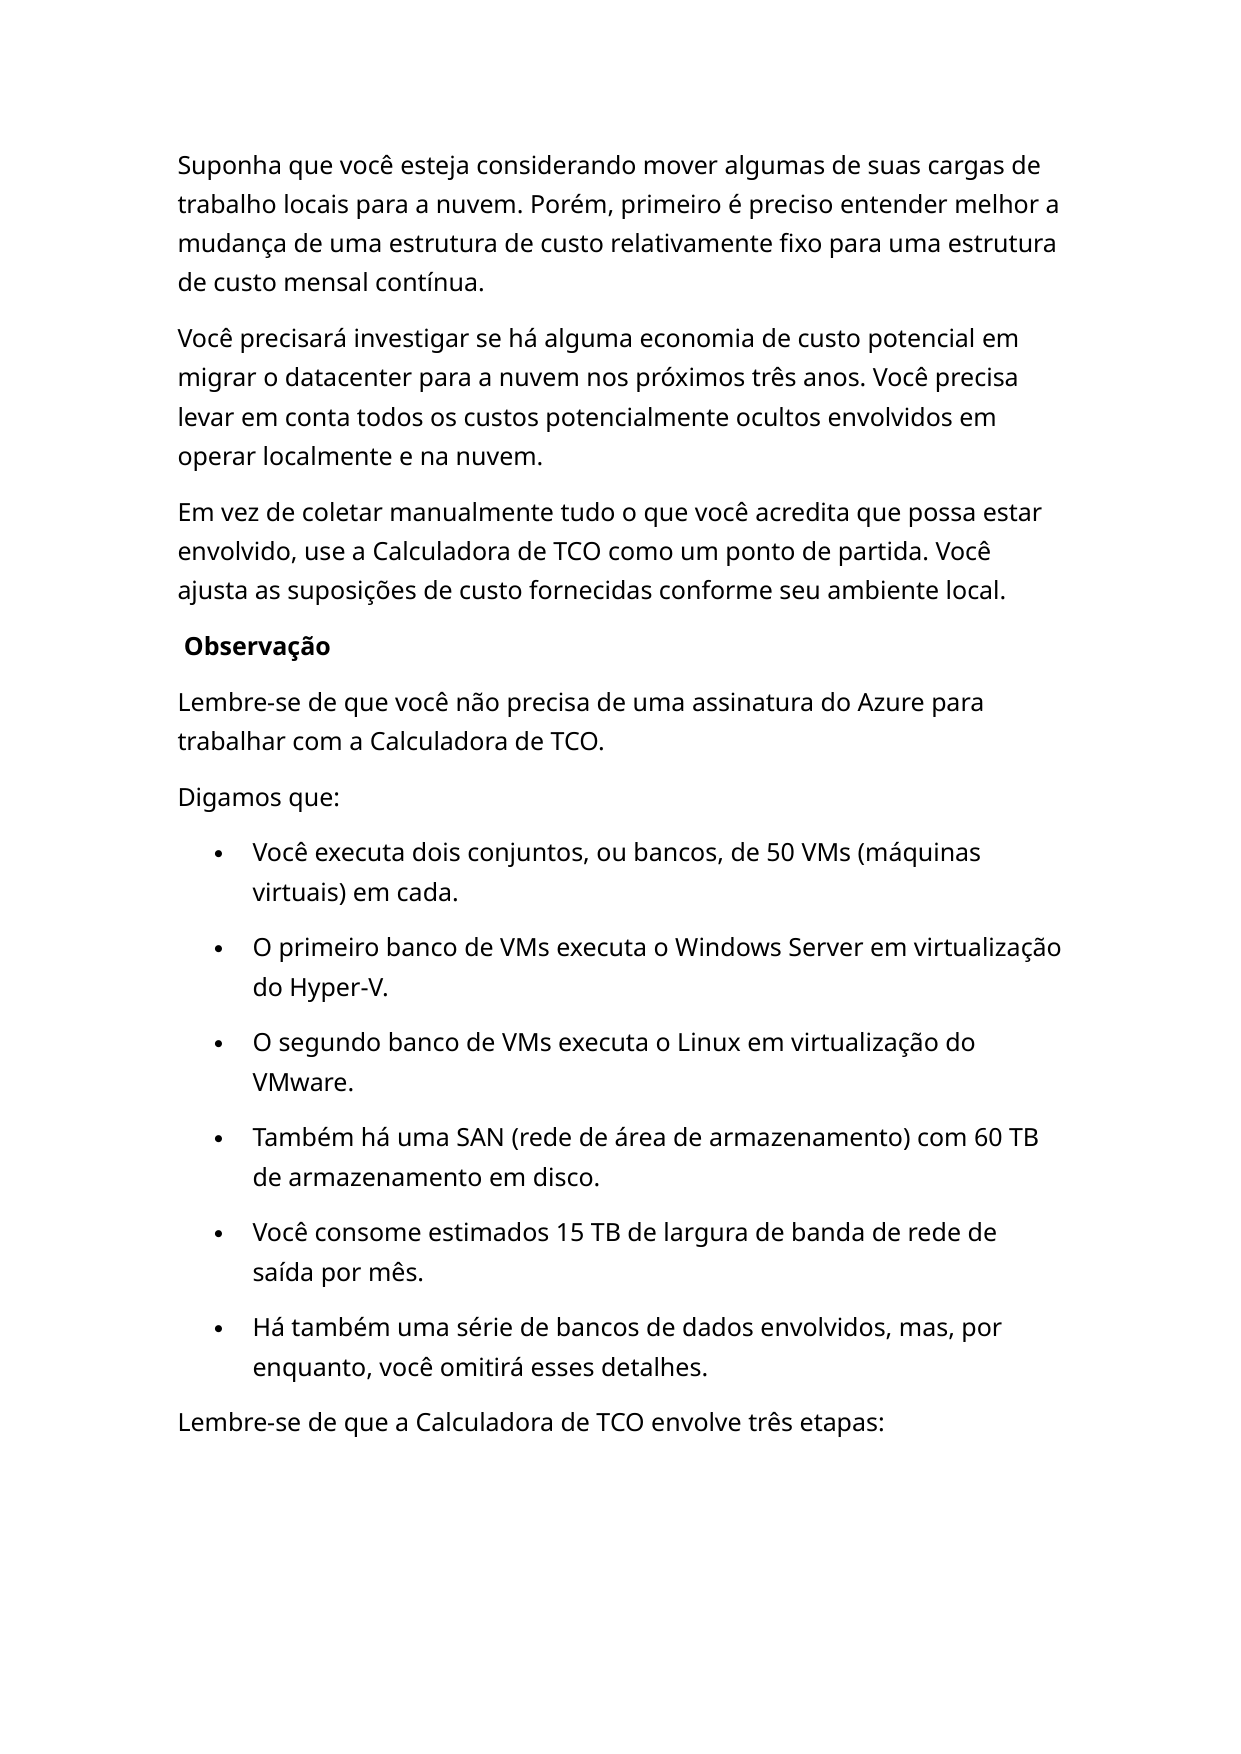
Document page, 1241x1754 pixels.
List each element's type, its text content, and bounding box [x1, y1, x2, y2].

list Também há uma SAN (rede de área de armazenamento) com 60 TB de armazenamento em disco. [215, 1120, 1063, 1193]
list Há também uma série de bancos de dados envolvidos, mas, por enquanto, você omitirá esses detalhes. [215, 1310, 1063, 1383]
text Lembre-se de que você não precisa de uma assinatura do Azure para trabalhar com a Calculadora de TCO. [177, 684, 1063, 757]
list O segundo banco de VMs executa o Linux em virtualização do VMware. [215, 1025, 1063, 1098]
text Observação [177, 628, 1063, 662]
text Em vez de coletar manualmente tudo o que você acredita que possa estar envolvido, use a Calculadora de TCO como um ponto de partida. Você ajusta as suposições de custo fornecidas conforme seu ambiente local. [177, 494, 1063, 607]
list O primeiro banco de VMs executa o Windows Server em virtualização do Hyper-V. [215, 930, 1063, 1003]
text Você precisará investigar se há alguma economia de custo potencial em migrar o datacenter para a nuvem nos próximos três anos. Você precisa levar em conta todos os custos potencialmente ocultos envolvidos em operar localmente e na nuvem. [177, 321, 1063, 472]
text Suponha que você esteja considerando mover algumas de suas cargas de trabalho locais para a nuvem. Porém, primeiro é preciso entender melhor a mudança de uma estrutura de custo relativamente fixo para uma estrutura de custo mensal contínua. [177, 148, 1063, 299]
text Lembre-se de que a Calculadora de TCO envolve três etapas: [177, 1405, 1063, 1439]
text Digamos que: [177, 779, 1063, 813]
list Você consome estimados 15 TB de largura de banda de rede de saída por mês. [215, 1215, 1063, 1288]
list Você executa dois conjuntos, ou bancos, de 50 VMs (máquinas virtuais) em cada. [215, 835, 1063, 908]
